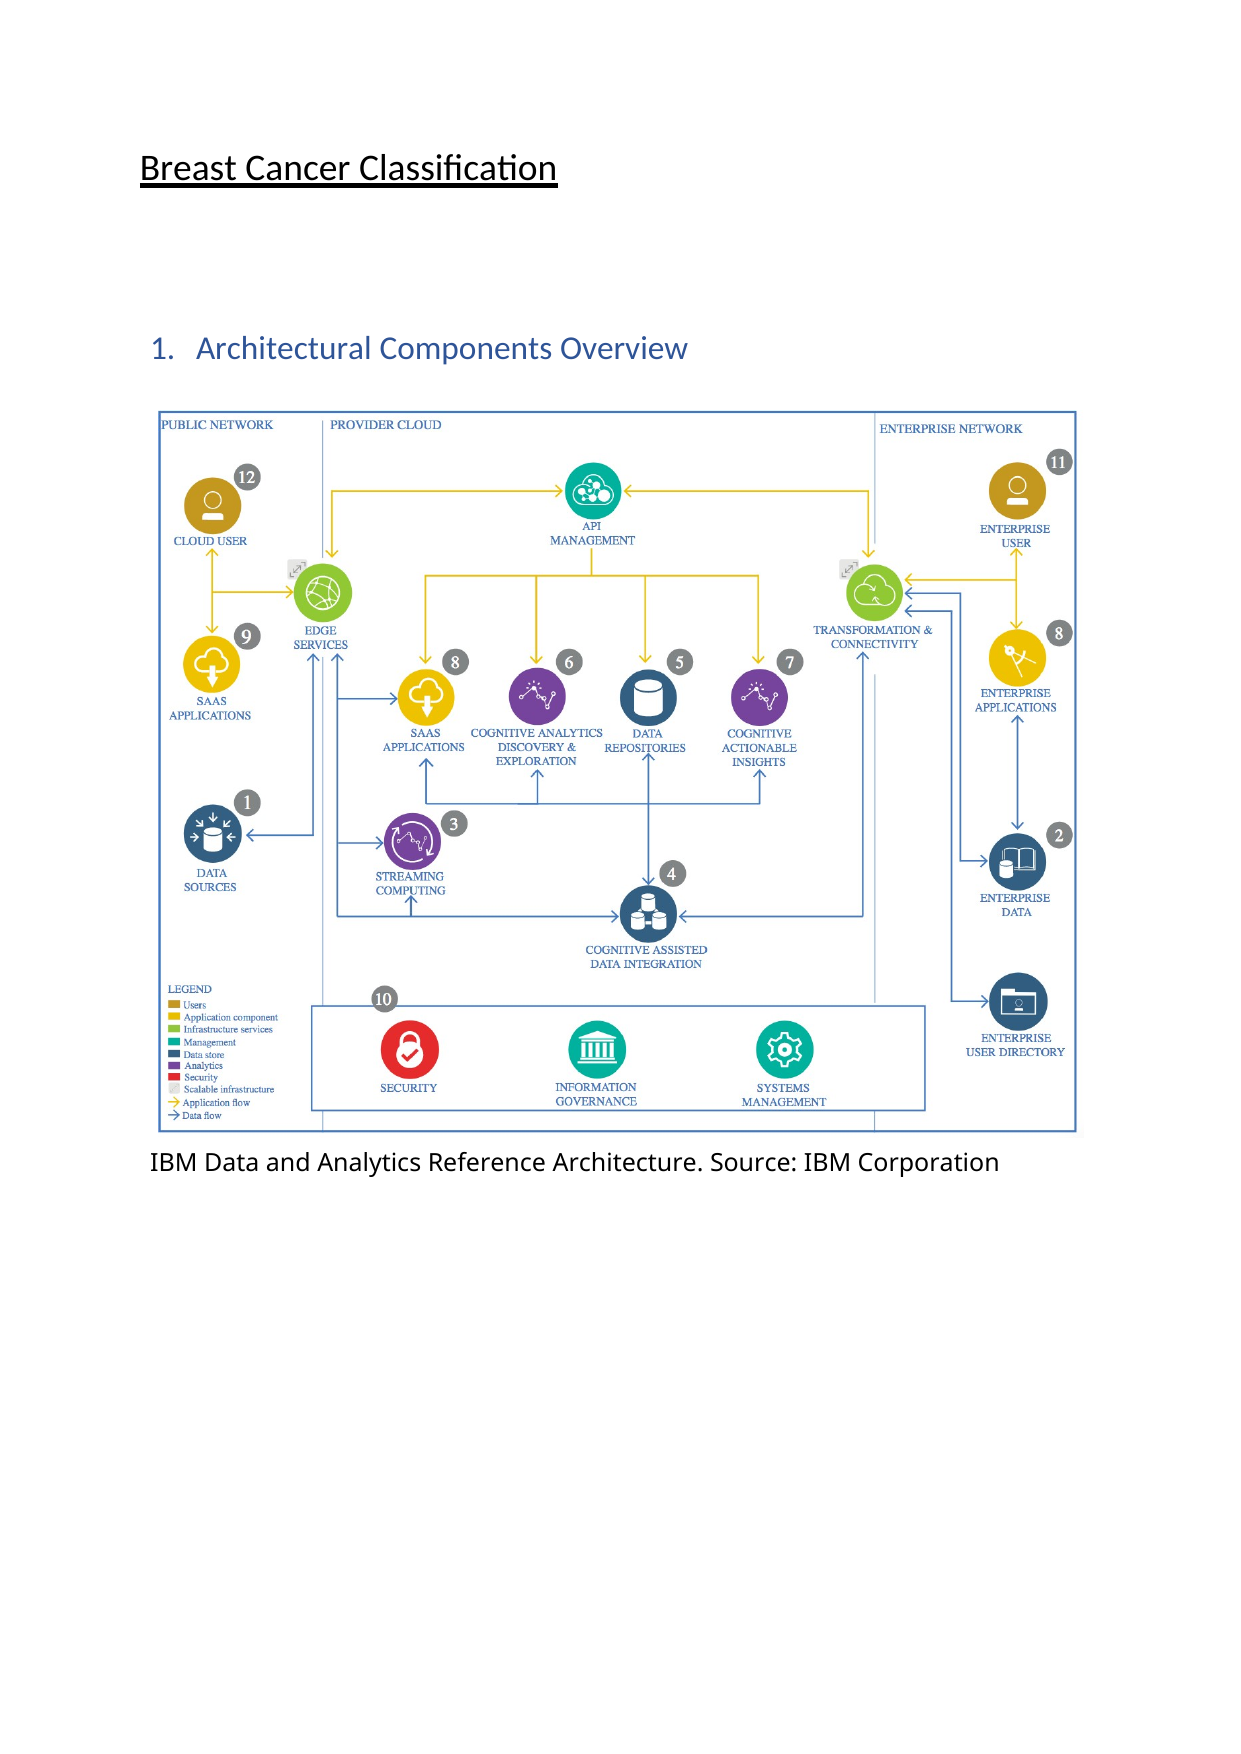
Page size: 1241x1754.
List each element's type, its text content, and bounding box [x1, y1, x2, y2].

text Breast Cancer Classification [139, 144, 1103, 189]
list Architectural Components Overview [150, 327, 1103, 368]
picture [158, 410, 1084, 1138]
